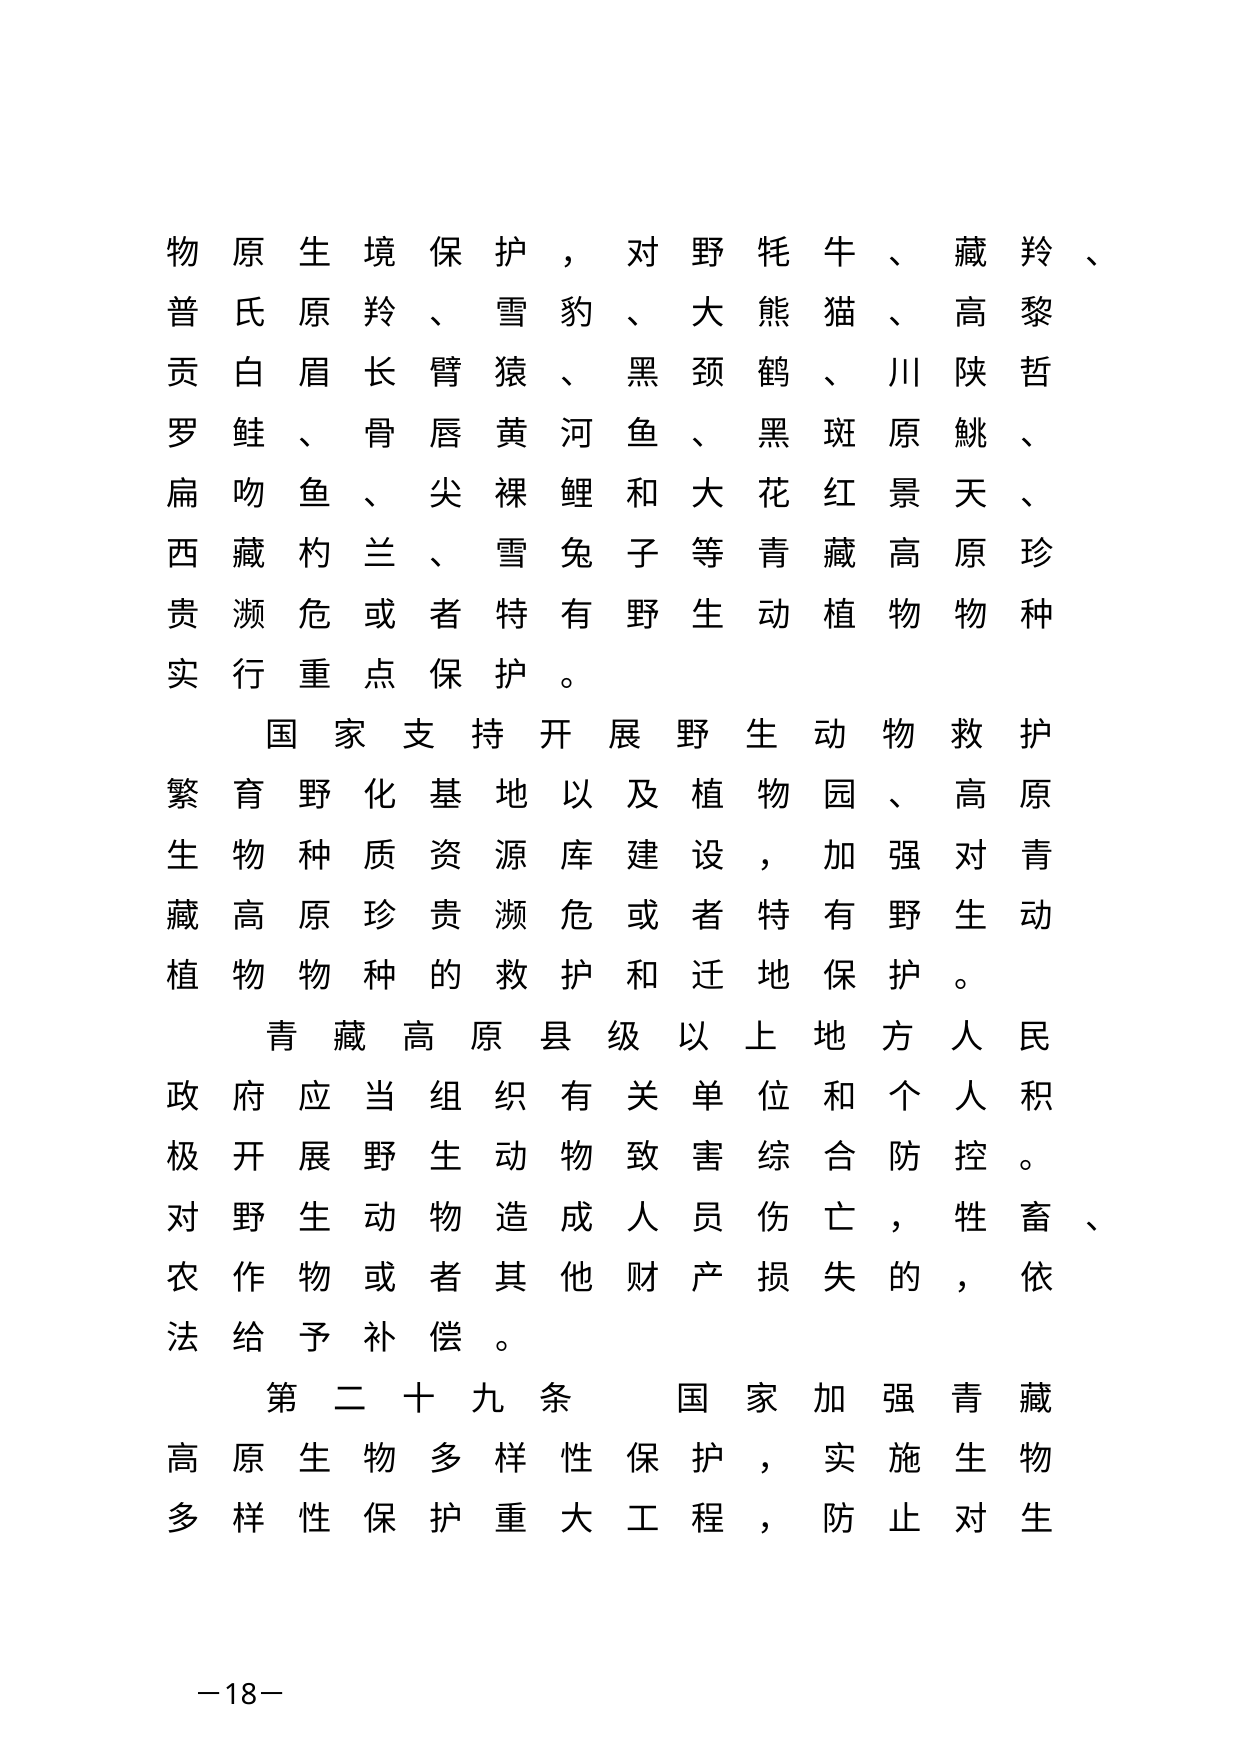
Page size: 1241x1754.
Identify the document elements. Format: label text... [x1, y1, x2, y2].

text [167, 219, 1085, 702]
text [167, 1365, 1085, 1546]
text 青藏高原县级以上地方人民政府应当组织有关单位和个人积极开展野生动物致害综合防控。对野生动物造成人员伤亡，牲畜、农作物或者其他财产损失的，依法给予补偿。 [167, 1003, 1085, 1365]
text 国家支持开展野生动物救护繁育野化基地以及植物园、高原生物种质资源库建设，加强对青藏高原珍贵濒危或者特有野生动植物物种的救护和迁地保护。 [167, 702, 1085, 1003]
